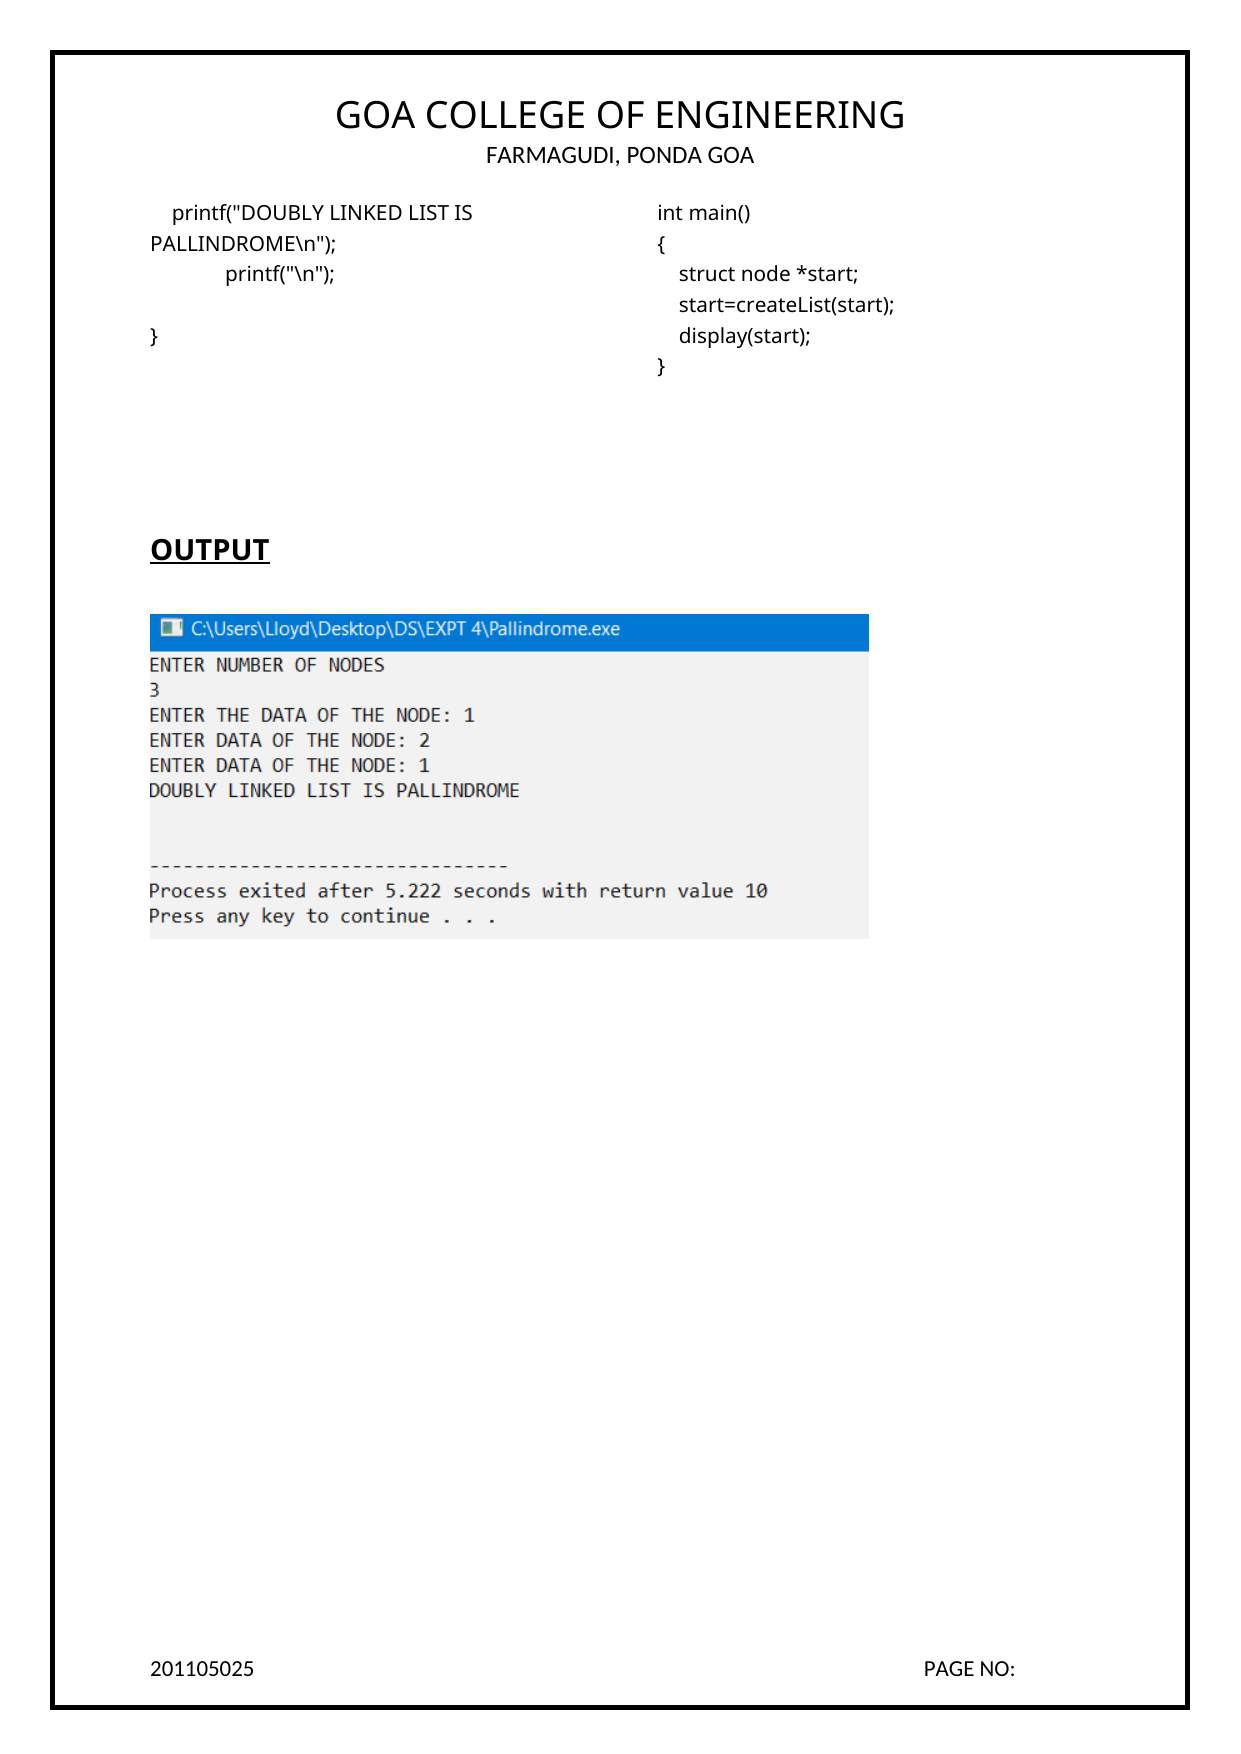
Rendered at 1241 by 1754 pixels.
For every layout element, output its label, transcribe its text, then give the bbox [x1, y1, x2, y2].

text int main() [657, 198, 1090, 227]
text OUTPUT [150, 529, 1090, 568]
text printf("DOUBLY LINKED LIST IS PALLINDROME\n"); [150, 198, 583, 257]
text struct node *start; [657, 259, 1090, 288]
text printf("\n"); [150, 259, 583, 288]
text start=createList(start); [657, 290, 1090, 318]
text display(start); [657, 321, 1090, 349]
text } [150, 321, 583, 349]
text } [657, 351, 1090, 380]
picture [150, 614, 869, 939]
text { [657, 229, 1090, 257]
